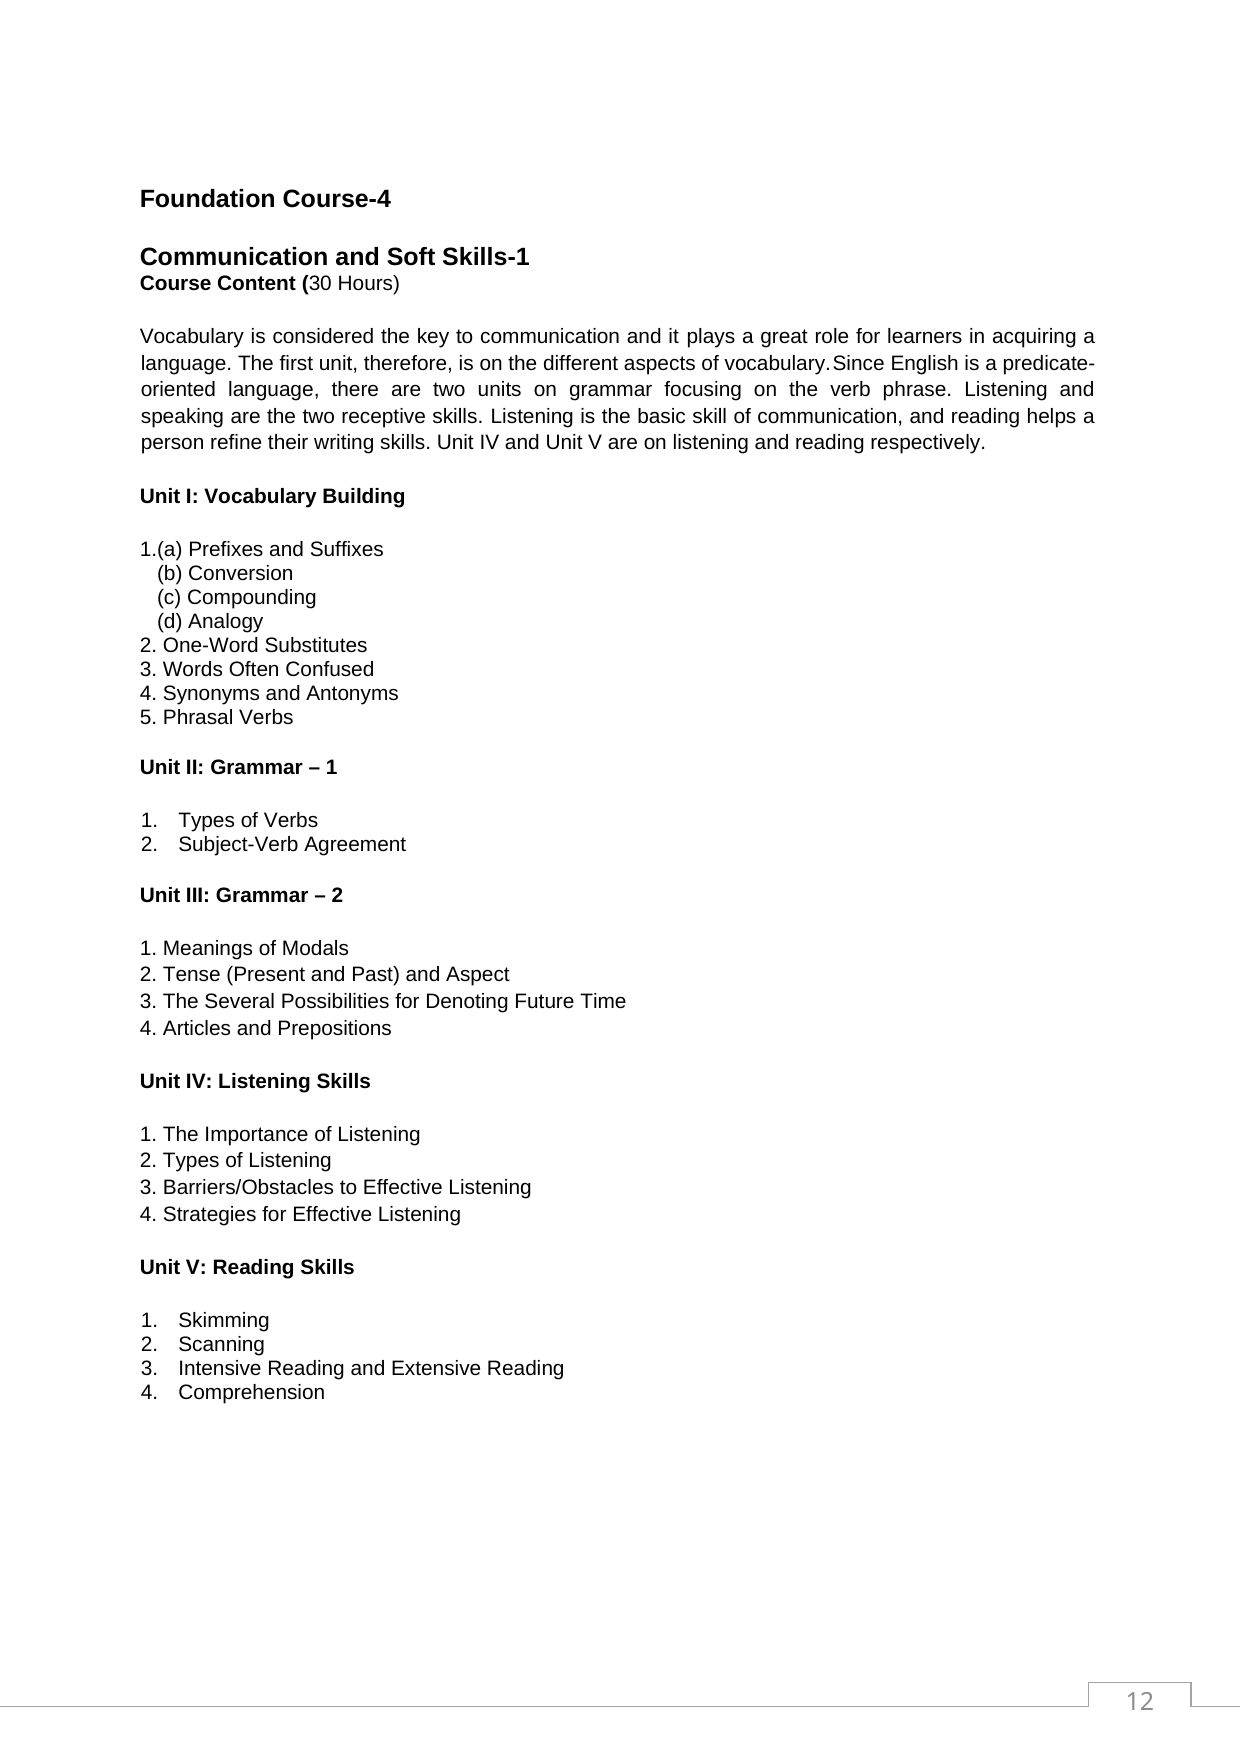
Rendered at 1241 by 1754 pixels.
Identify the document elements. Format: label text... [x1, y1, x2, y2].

list 1. The Importance of Listening [139, 1122, 1096, 1146]
list Comprehension [141, 1380, 1096, 1404]
list 3. Barriers/Obstacles to Effective Listening [139, 1175, 1096, 1199]
list Scanning [141, 1332, 1096, 1356]
text Communication and Soft Skills-1 [139, 242, 1096, 271]
text 3. Words Often Confused [139, 657, 1096, 681]
list 4. Strategies for Effective Listening [139, 1201, 1096, 1225]
list Types of Verbs [141, 808, 1096, 832]
list 2. Tense (Present and Past) and Aspect [139, 962, 1096, 986]
list Intensive Reading and Extensive Reading [141, 1356, 1096, 1380]
text (b) Conversion [139, 561, 1096, 585]
list Subject-Verb Agreement [141, 832, 1096, 856]
list 2. Types of Listening [139, 1148, 1096, 1172]
text Unit V: Reading Skills [139, 1255, 1096, 1279]
list 3. The Several Possibilities for Denoting Future Time [139, 989, 1096, 1013]
list Unit IV: Listening Skills [139, 1068, 1096, 1092]
text 1.(a) Prefixes and Suffixes [139, 537, 1096, 561]
text 2. One-Word Substitutes [139, 633, 1096, 657]
text Unit I: Vocabulary Building [139, 484, 1096, 508]
text Course Content (30 Hours) [139, 271, 1096, 294]
list Skimming [141, 1308, 1096, 1332]
text (d) Analogy [139, 609, 1096, 633]
text 5. Phrasal Verbs [139, 704, 1096, 728]
text Unit II: Grammar – 1 [139, 755, 1096, 779]
list 4. Articles and Prepositions [139, 1015, 1096, 1039]
text (c) Compounding [139, 585, 1096, 609]
text Unit III: Grammar – 2 [139, 883, 1096, 907]
text 4. Synonyms and Antonyms [139, 681, 1096, 704]
text Vocabulary is considered the key to communication and it plays a great role for learners in acquiring a language. The first unit, therefore, is on the different aspects of vocabulary.Since English is a predicate-oriented language, there are two units on grammar focusing on the verb phrase. Listening and speaking are the two receptive skills. Listening is the basic skill of communication, and reading helps a person refine their writing skills. Unit IV and Unit V are on listening and reading respectively. [139, 324, 1096, 454]
text Foundation Course-4 [139, 184, 1096, 213]
list 1. Meanings of Modals [139, 936, 1096, 960]
